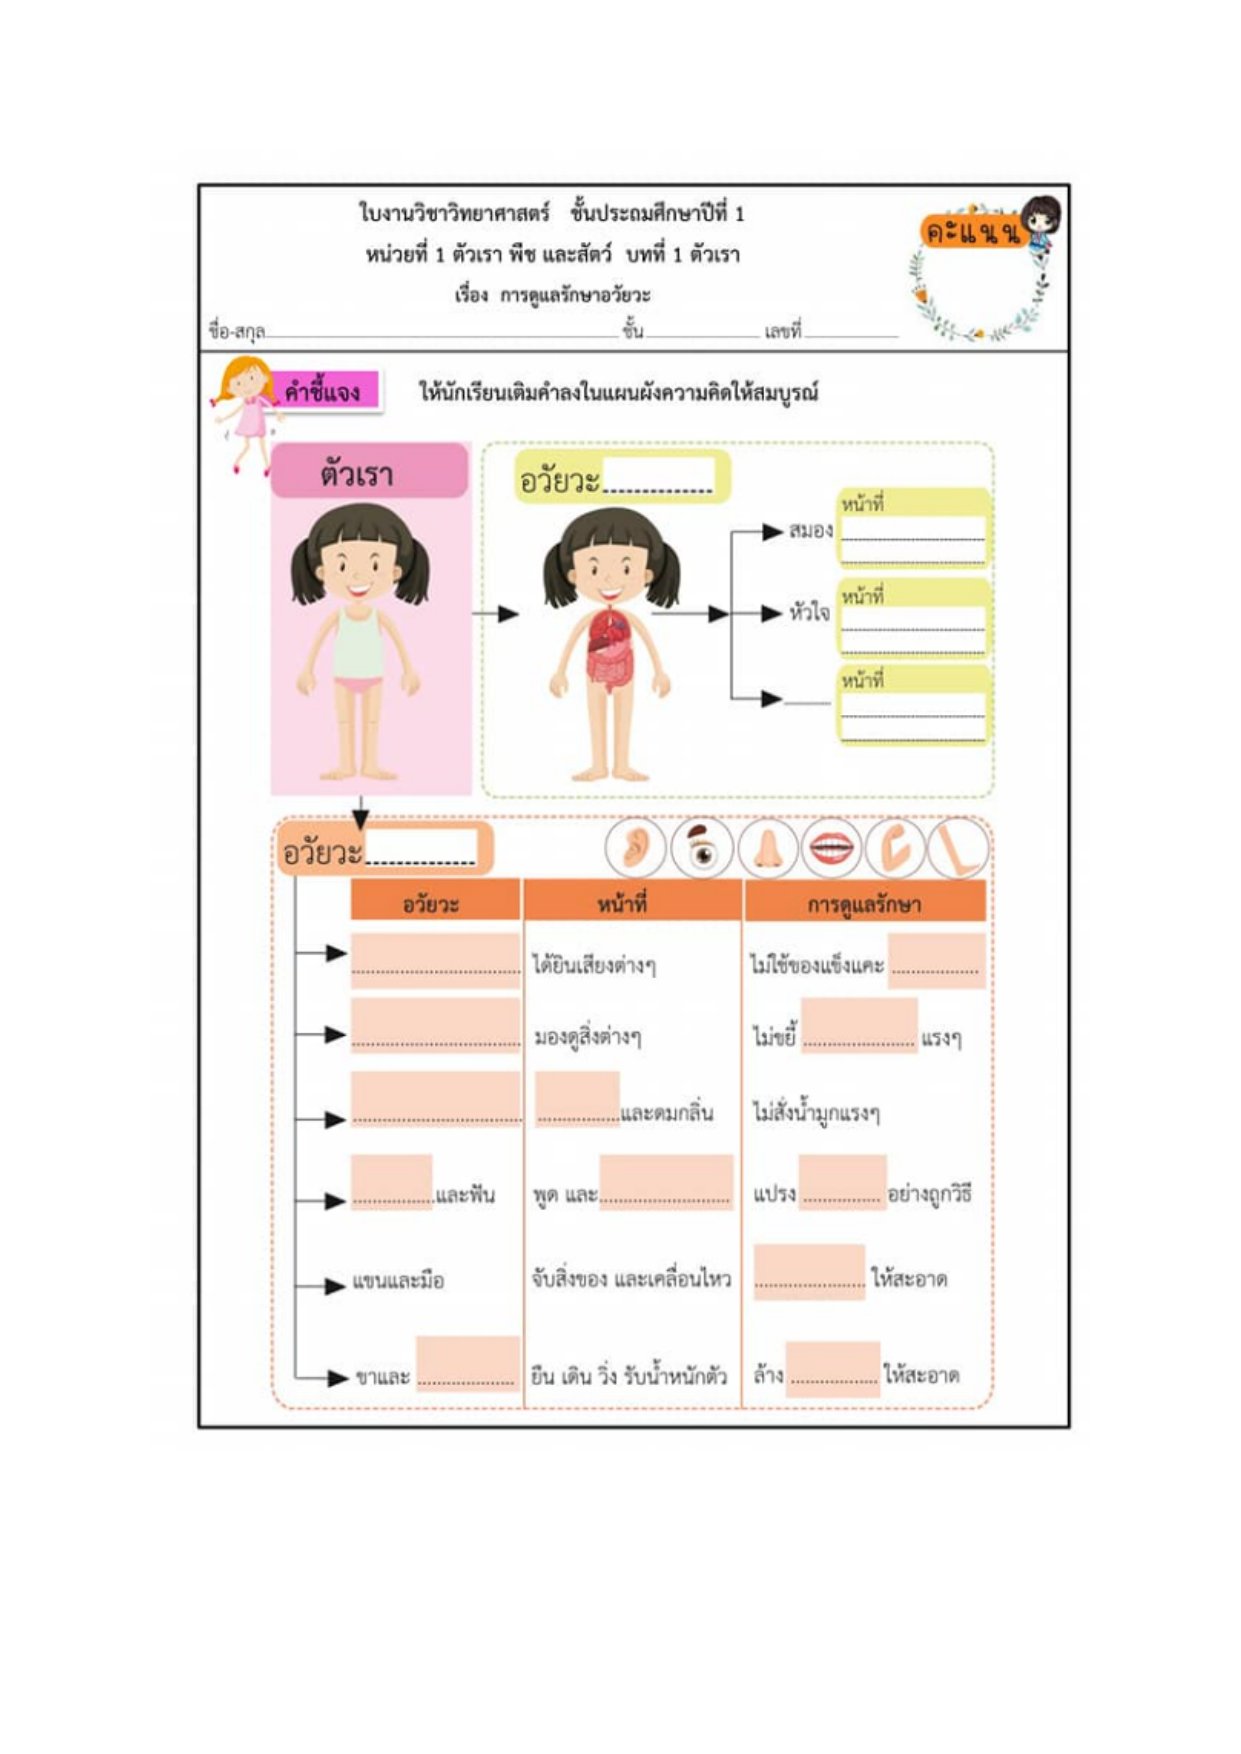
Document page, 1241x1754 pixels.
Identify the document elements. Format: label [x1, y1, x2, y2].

picture [150, 150, 1091, 1451]
